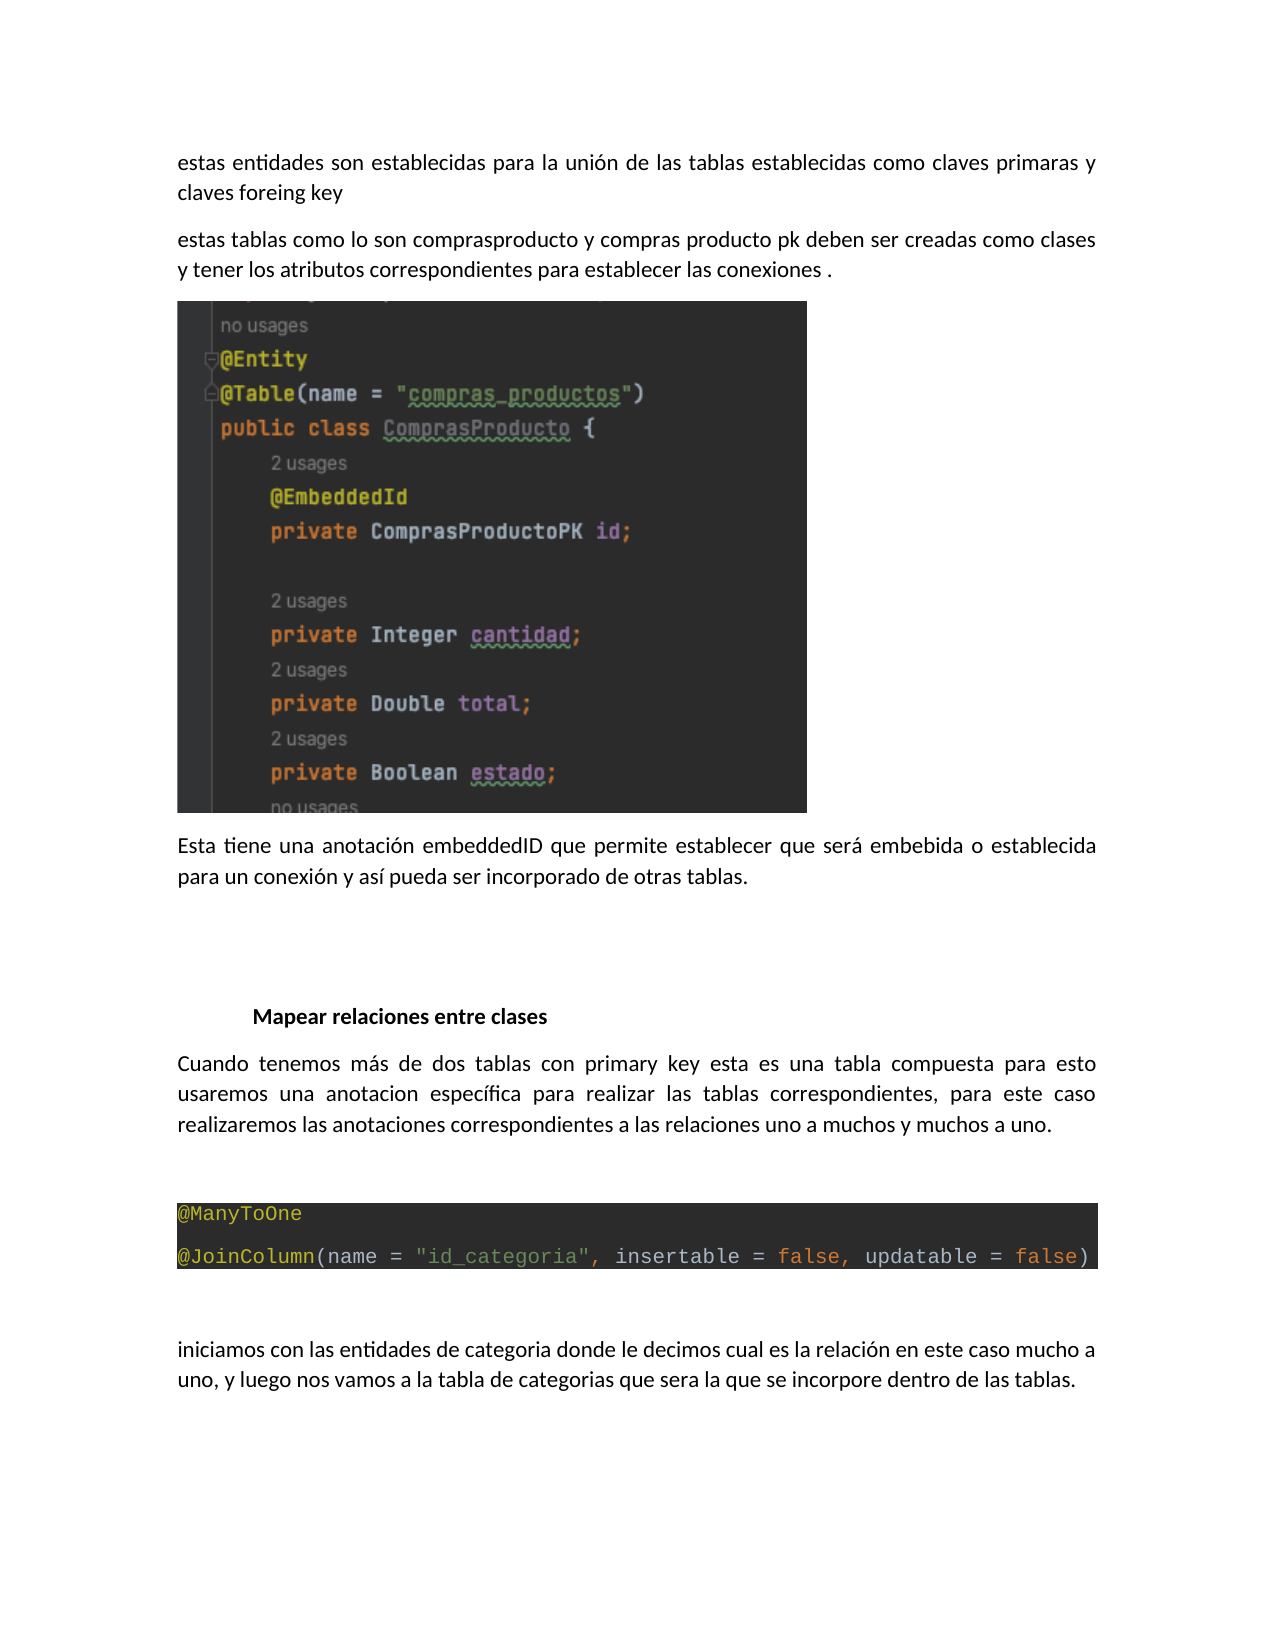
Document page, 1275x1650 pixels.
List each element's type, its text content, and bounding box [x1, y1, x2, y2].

picture [177, 301, 807, 813]
text Cuando tenemos más de dos tablas con primary key esta es una tabla compuesta para esto usaremos una anotacion específica para realizar las tablas correspondientes, para este caso realizaremos las anotaciones correspondientes a las relaciones uno a muchos y muchos a uno. [177, 1049, 1098, 1138]
text @ManyToOne [177, 1203, 1098, 1227]
text @JoinColumn(name = "id_categoria", insertable = false, updatable = false) [177, 1246, 1098, 1269]
text iniciamos con las entidades de categoria donde le decimos cual es la relación en este caso mucho a uno, y luego nos vamos a la tabla de categorias que sera la que se incorpore dentro de las tablas. [177, 1335, 1098, 1393]
text estas entidades son establecidas para la unión de las tablas establecidas como claves primaras y claves foreing key [177, 148, 1098, 206]
text Esta tiene una anotación embeddedID que permite establecer que será embebida o establecida para un conexión y así pueda ser incorporado de otras tablas. [177, 832, 1098, 890]
text Mapear relaciones entre clases [177, 1002, 1098, 1030]
text estas tablas como lo son comprasproducto y compras producto pk deben ser creadas como clases y tener los atributos correspondientes para establecer las conexiones . [177, 225, 1098, 283]
